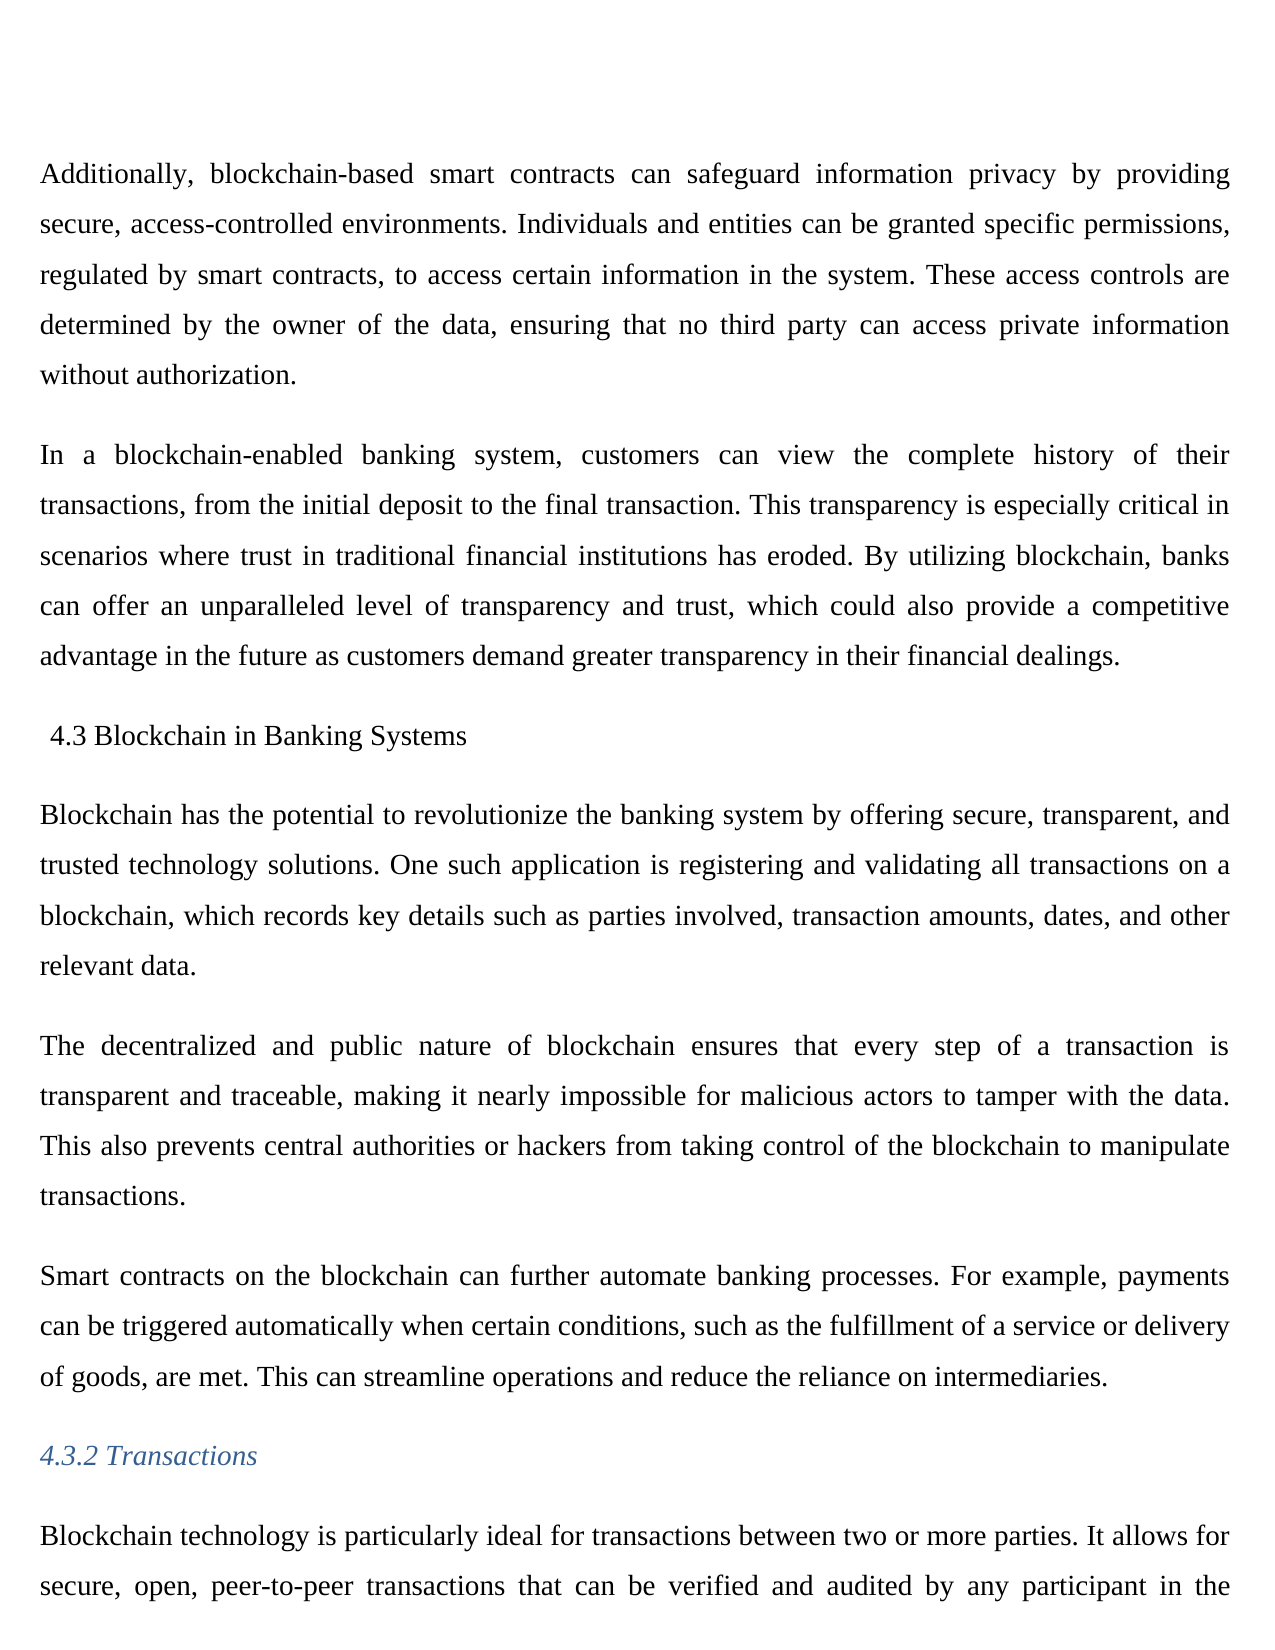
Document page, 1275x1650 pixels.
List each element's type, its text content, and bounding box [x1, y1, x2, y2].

subtitle 4.3 Blockchain in Banking Systems [50, 718, 1231, 751]
text In a blockchain-enabled banking system, customers can view the complete history of their transactions, from the initial deposit to the final transaction. This transparency is especially critical in scenarios where trust in traditional financial institutions has eroded. By utilizing blockchain, banks can offer an unparalleled level of transparency and trust, which could also provide a competitive advantage in the future as customers demand greater transparency in their financial dealings. [39, 437, 1231, 672]
text Additionally, blockchain-based smart contracts can safeguard information privacy by providing secure, access-controlled environments. Individuals and entities can be granted specific permissions, regulated by smart contracts, to access certain information in the system. These access controls are determined by the owner of the data, ensuring that no third party can access private information without authorization. [39, 156, 1231, 391]
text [39, 1518, 1231, 1601]
text The decentralized and public nature of blockchain ensures that every step of a transaction is transparent and traceable, making it nearly impossible for malicious actors to tamper with the data. This also prevents central authorities or hackers from taking control of the blockchain to manipulate transactions. [39, 1028, 1231, 1212]
text Blockchain has the potential to revolutionize the banking system by offering secure, transparent, and trusted technology solutions. One such application is registering and validating all transactions on a blockchain, which records key details such as parties involved, transaction amounts, dates, and other relevant data. [39, 797, 1231, 982]
text Smart contracts on the blockchain can further automate banking processes. For example, payments can be triggered automatically when certain conditions, such as the fulfillment of a service or delivery of goods, are met. This can streamline operations and reduce the reliance on intermediaries. [39, 1258, 1231, 1392]
subtitle 4.3.2 Transactions [39, 1438, 1231, 1472]
